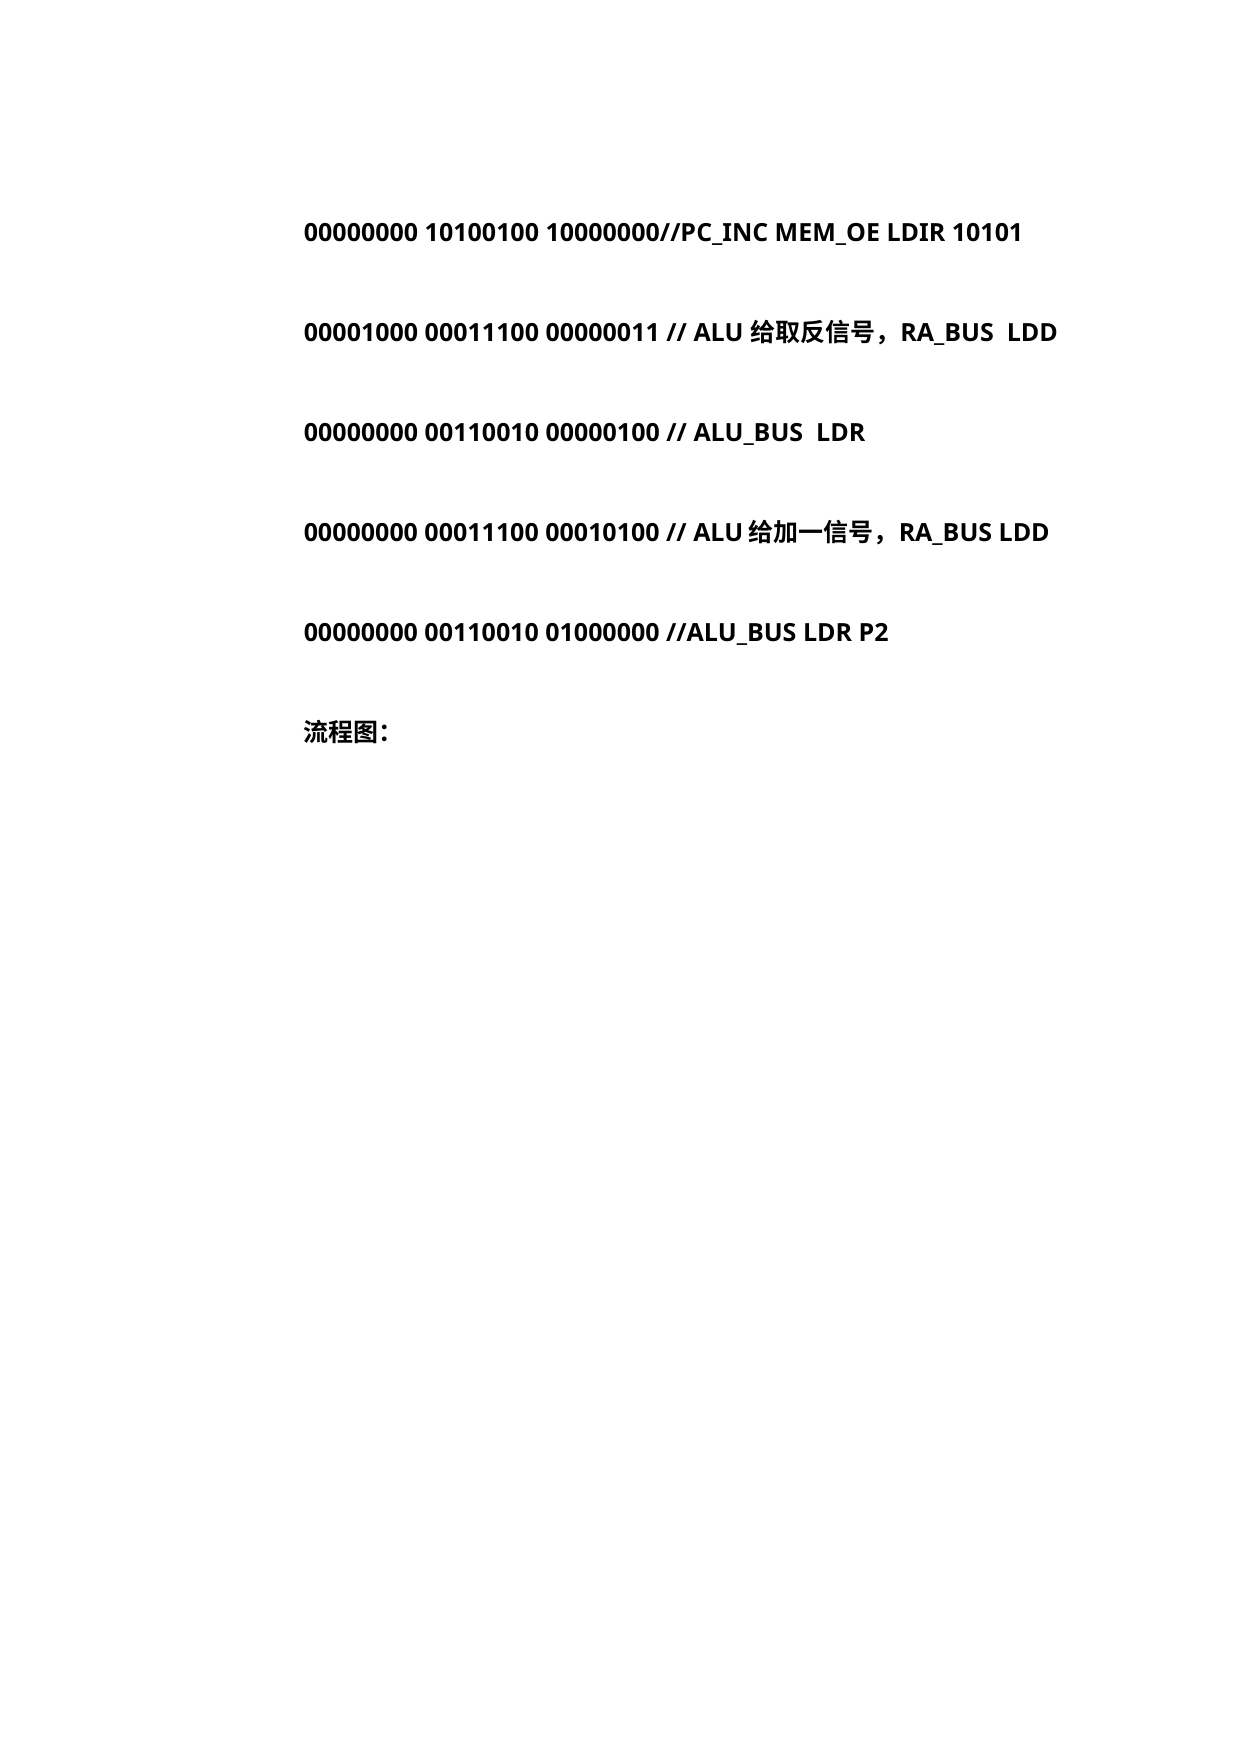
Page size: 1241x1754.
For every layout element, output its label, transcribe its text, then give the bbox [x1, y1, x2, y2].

list 00000000 00110010 01000000 //ALU_BUS LDR P2 [303, 599, 1087, 664]
list 00000000 00011100 00010100 // ALU给加一信号，RA_BUS LDD [303, 498, 1087, 563]
list 00000000 00110010 00000100 // ALU_BUS LDR [153, 399, 1087, 464]
list 流程图： [153, 698, 1087, 763]
list 00001000 00011100 00000011 // ALU 给取反信号，RA_BUS LDD [153, 298, 1087, 363]
list 00000000 10100100 10000000//PC_INC MEM_OE LDIR 10101 [153, 199, 1087, 264]
